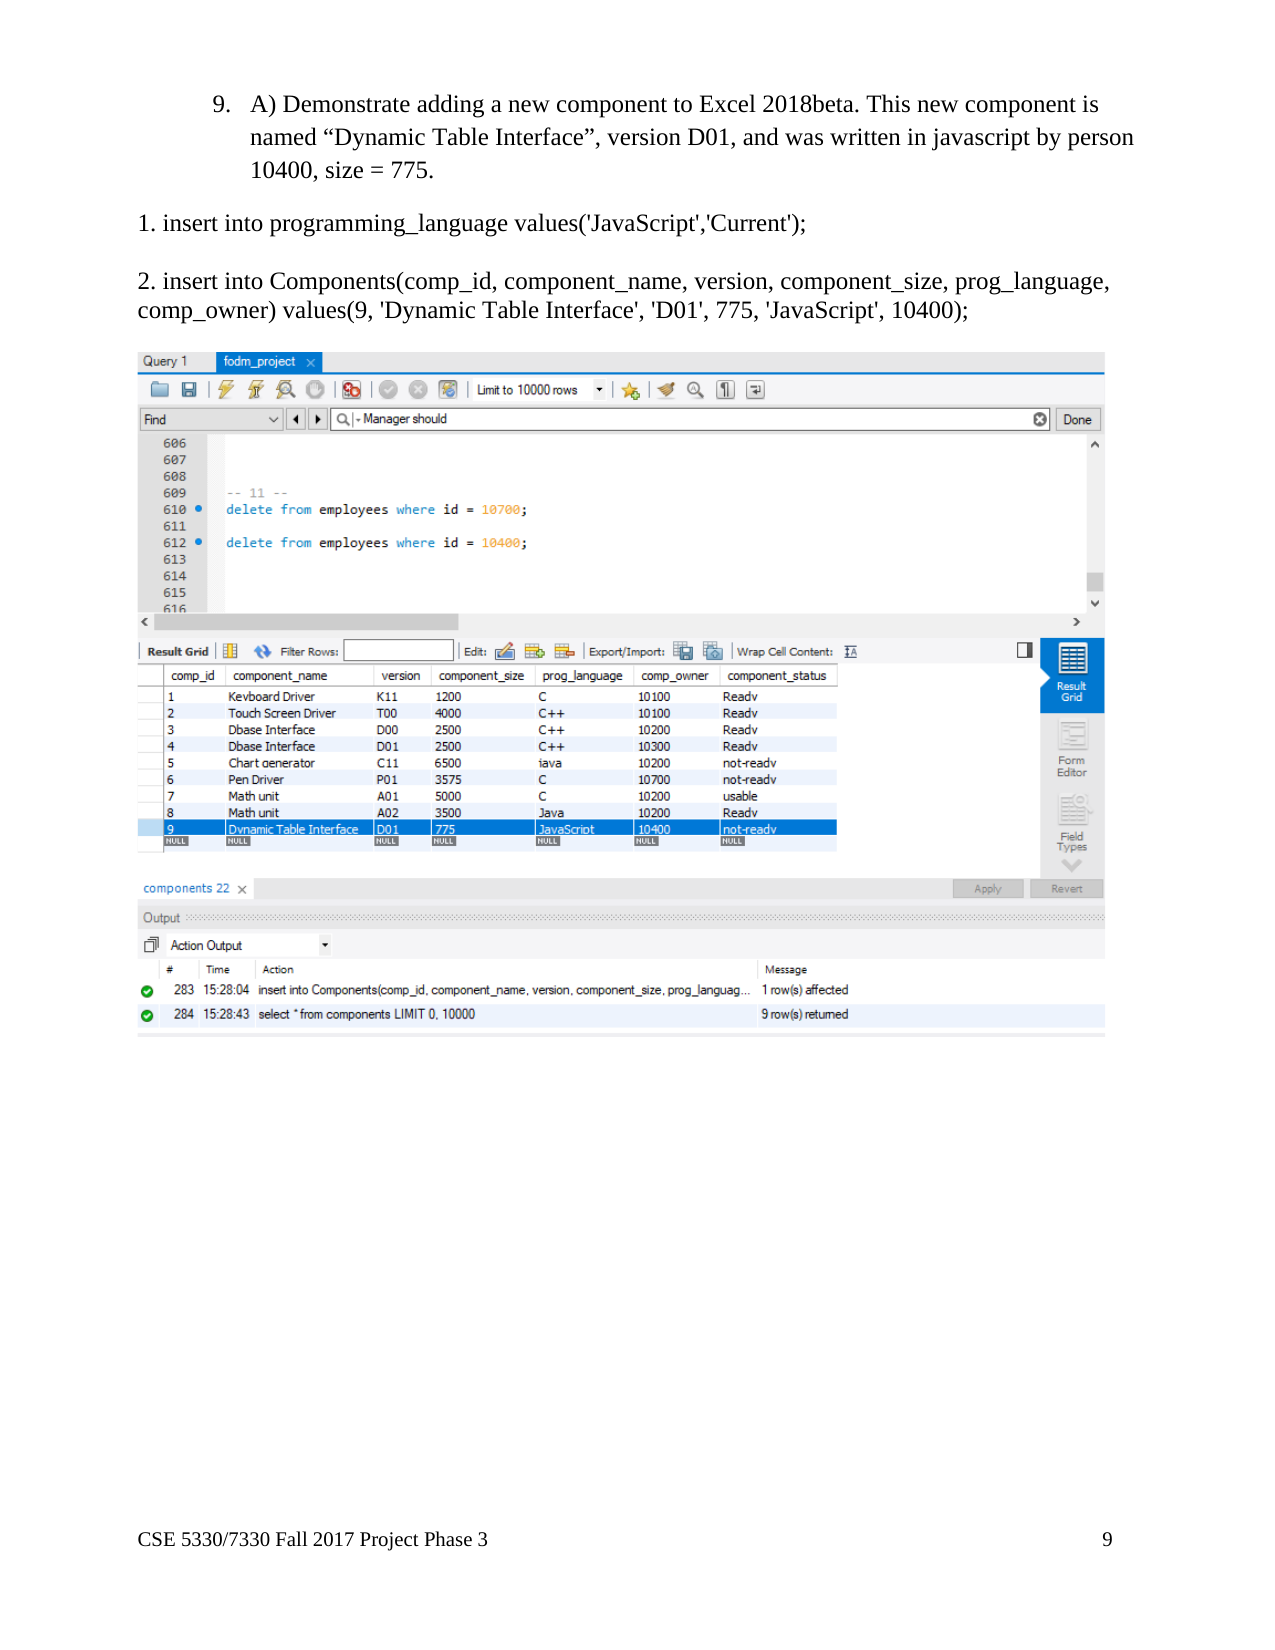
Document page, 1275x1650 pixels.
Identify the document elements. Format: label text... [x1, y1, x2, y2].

text 1. insert into programming_language values('JavaScript','Current'); [137, 208, 1138, 237]
list A) Demonstrate adding a new component to Excel 2018beta. This new component is named “Dynamic Table Interface”, version D01, and was written in javascript by person 10400, size = 775. [212, 89, 1138, 183]
picture [137, 352, 1105, 1037]
text 2. insert into Components(comp_id, component_name, version, component_size, prog_language, comp_owner) values(9, 'Dynamic Table Interface', 'D01', 775, 'JavaScript', 10400); [137, 266, 1138, 323]
